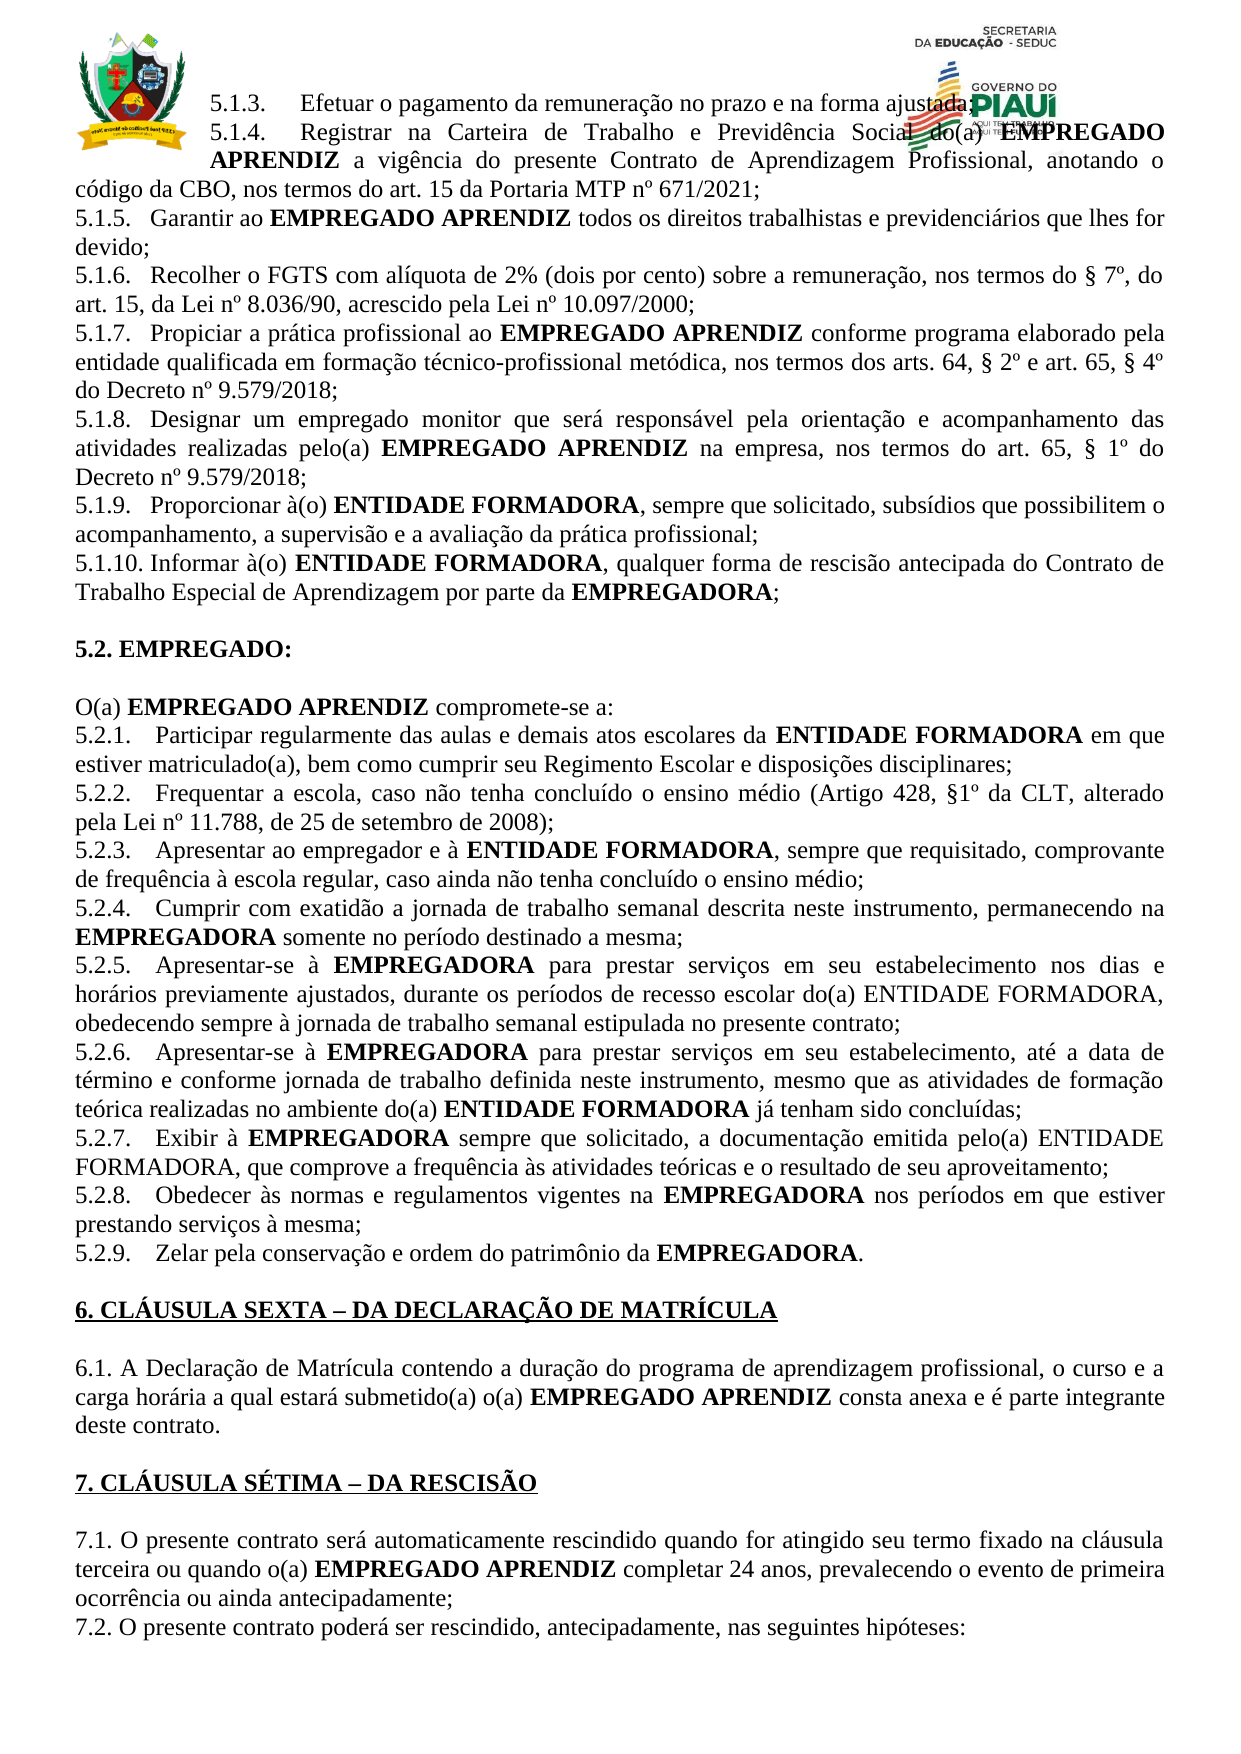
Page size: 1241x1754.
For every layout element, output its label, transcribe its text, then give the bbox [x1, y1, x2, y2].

text 5.1.7. Propiciar a prática profissional ao EMPREGADO APRENDIZ conforme programa elaborado pela entidade qualificada em formação técnico-profissional metódica, nos termos dos arts. 64, § 2º e art. 65, § 4º do Decreto nº 9.579/2018; [75, 318, 1165, 404]
text 5.2.3. Apresentar ao empregador e à ENTIDADE FORMADORA, sempre que requisitado, comprovante de frequência à escola regular, caso ainda não tenha concluído o ensino médio; [75, 835, 1165, 893]
text 5.1.6. Recolher o FGTS com alíquota de 2% (dois por cento) sobre a remuneração, nos termos do § 7º, do art. 15, da Lei nº 8.036/90, acrescido pela Lei nº 10.097/2000; [75, 260, 1165, 318]
text 5.2.8. Obedecer às normas e regulamentos vigentes na EMPREGADORA nos períodos em que estiver prestando serviços à mesma; [75, 1180, 1165, 1238]
text 5.1.4. Registrar na Carteira de Trabalho e Previdência Social do(a) EMPREGADO APRENDIZ a vigência do presente Contrato de Aprendizagem Profissional, anotando o código da CBO, nos termos do art. 15 da Portaria MTP nº 671/2021; [75, 117, 1165, 203]
text 5.2.1. Participar regularmente das aulas e demais atos escolares da ENTIDADE FORMADORA em que estiver matriculado(a), bem como cumprir seu Regimento Escolar e disposições disciplinares; [75, 720, 1165, 778]
text O(a) EMPREGADO APRENDIZ compromete-se a: [75, 692, 1165, 720]
text 5.2.7. Exibir à EMPREGADORA sempre que solicitado, a documentação emitida pelo(a) ENTIDADE FORMADORA, que comprove a frequência às atividades teóricas e o resultado de seu aproveitamento; [75, 1123, 1165, 1180]
text 5.2.9. Zelar pela conservação e ordem do patrimônio da EMPREGADORA. [75, 1238, 1165, 1267]
text 5.1.10. Informar à(o) ENTIDADE FORMADORA, qualquer forma de rescisão antecipada do Contrato de Trabalho Especial de Aprendizagem por parte da EMPREGADORA; [75, 548, 1165, 605]
text 7.2. O presente contrato poderá ser rescindido, antecipadamente, nas seguintes hipóteses: [75, 1612, 1165, 1640]
text 6. CLÁUSULA SEXTA – DA DECLARAÇÃO DE MATRÍCULA [75, 1295, 1165, 1324]
text 5.2.6. Apresentar-se à EMPREGADORA para prestar serviços em seu estabelecimento, até a data de término e conforme jornada de trabalho definida neste instrumento, mesmo que as atividades de formação teórica realizadas no ambiente do(a) ENTIDADE FORMADORA já tenham sido concluídas; [75, 1037, 1165, 1123]
text 5.2. EMPREGADO: [75, 634, 1165, 663]
text 5.1.5. Garantir ao EMPREGADO APRENDIZ todos os direitos trabalhistas e previdenciários que lhes for devido; [75, 203, 1165, 260]
text 5.2.2. Frequentar a escola, caso não tenha concluído o ensino médio (Artigo 428, §1º da CLT, alterado pela Lei nº 11.788, de 25 de setembro de 2008); [75, 778, 1165, 835]
text 5.2.4. Cumprir com exatidão a jornada de trabalho semanal descrita neste instrumento, permanecendo na EMPREGADORA somente no período destinado a mesma; [75, 893, 1165, 950]
text 5.1.9. Proporcionar à(o) ENTIDADE FORMADORA, sempre que solicitado, subsídios que possibilitem o acompanhamento, a supervisão e a avaliação da prática profissional; [75, 490, 1165, 548]
text 7. CLÁUSULA SÉTIMA – DA RESCISÃO [75, 1468, 1165, 1497]
text 5.2.5. Apresentar-se à EMPREGADORA para prestar serviços em seu estabelecimento nos dias e horários previamente ajustados, durante os períodos de recesso escolar do(a) ENTIDADE FORMADORA, obedecendo sempre à jornada de trabalho semanal estipulada no presente contrato; [75, 950, 1165, 1037]
picture [883, 8, 1064, 88]
text 7.1. O presente contrato será automaticamente rescindido quando for atingido seu termo fixado na cláusula terceira ou quando o(a) EMPREGADO APRENDIZ completar 24 anos, prevalecendo o evento de primeira ocorrência ou ainda antecipadamente; [75, 1525, 1165, 1612]
text 5.1.3. Efetuar o pagamento da remuneração no prazo e na forma ajustada; [75, 88, 1165, 117]
text 5.1.8. Designar um empregado monitor que será responsável pela orientação e acompanhamento das atividades realizadas pelo(a) EMPREGADO APRENDIZ na empresa, nos termos do art. 65, § 1º do Decreto nº 9.579/2018; [75, 404, 1165, 490]
text 6.1. A Declaração de Matrícula contendo a duração do programa de aprendizagem profissional, o curso e a carga horária a qual estará submetido(a) o(a) EMPREGADO APRENDIZ consta anexa e é parte integrante deste contrato. [75, 1353, 1165, 1439]
picture [75, 29, 190, 88]
